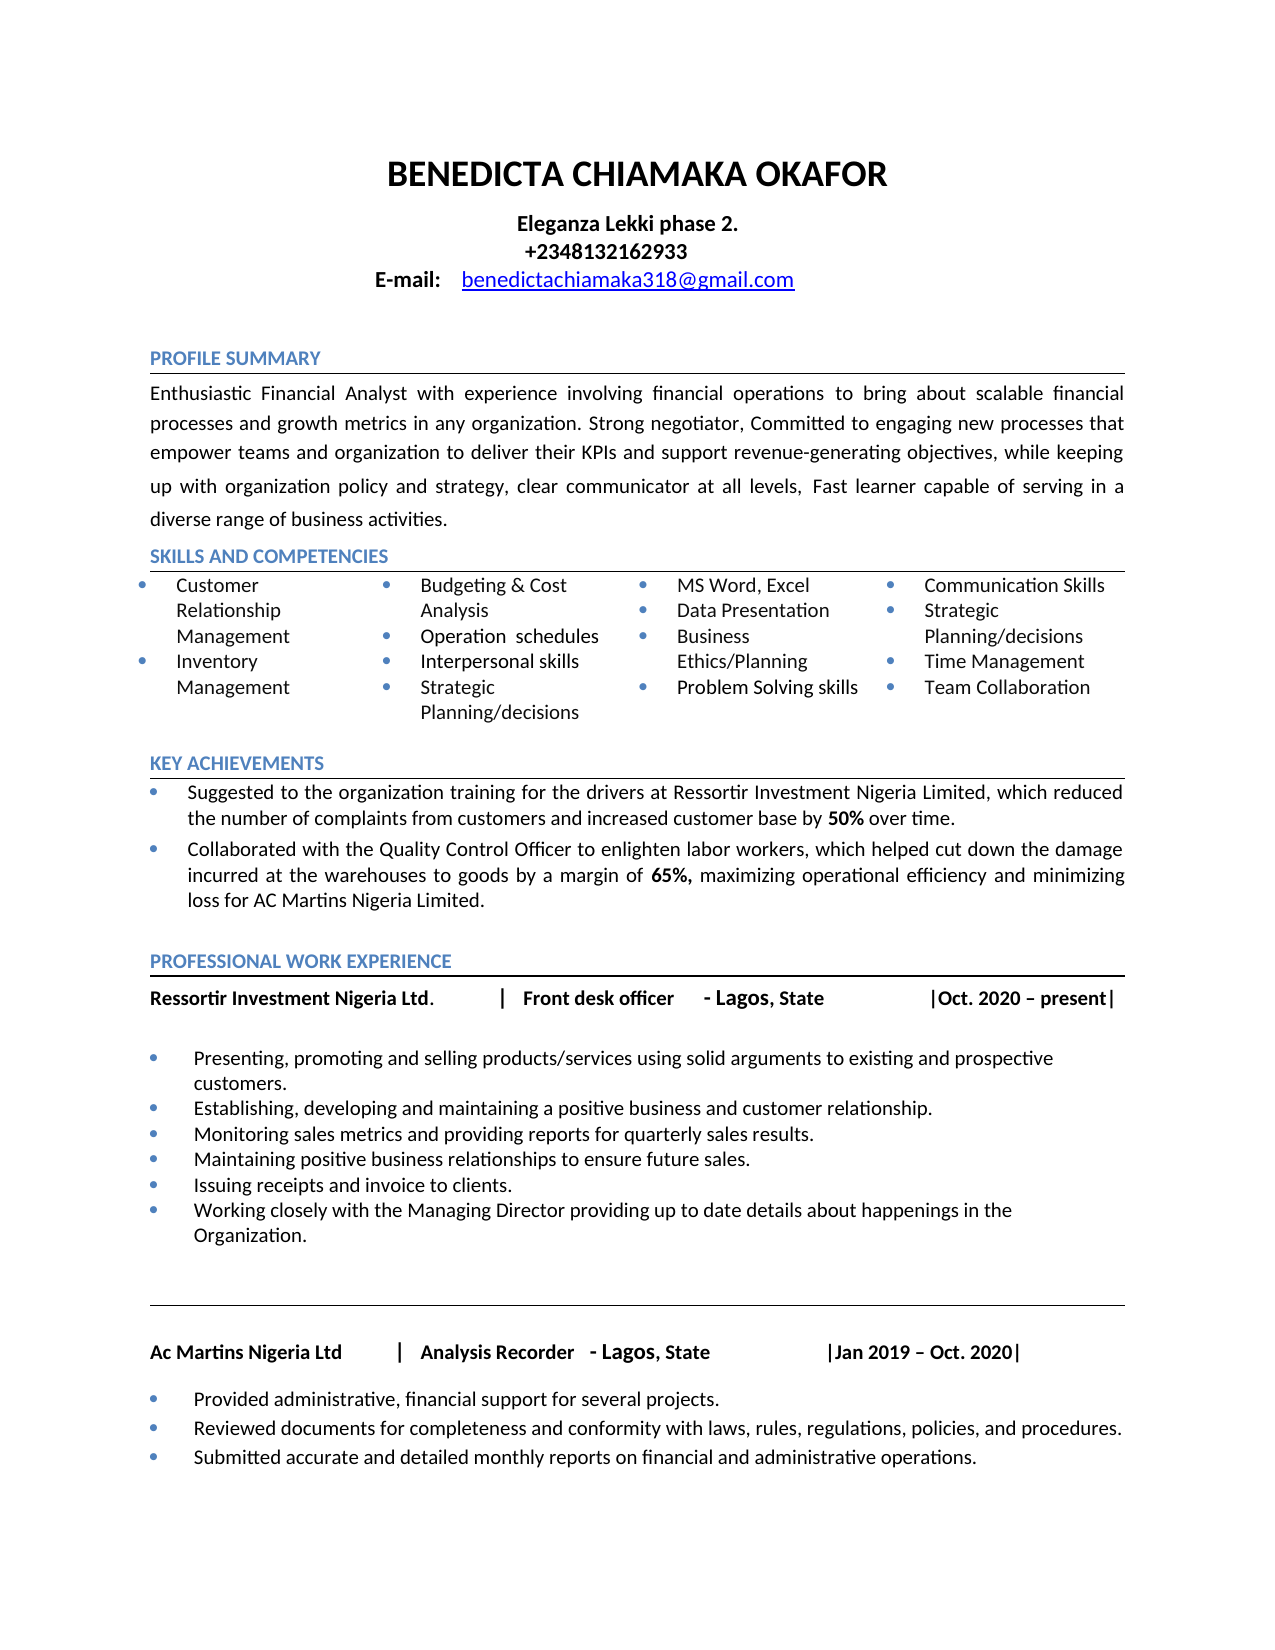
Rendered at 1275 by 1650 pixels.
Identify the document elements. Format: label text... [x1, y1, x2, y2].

text KEY ACHIEVEMENTS [150, 750, 1125, 778]
text E-mail: benedictachiamaka318@gmail.com [150, 265, 1125, 293]
list Issuing receipts and invoice to clients. [150, 1172, 1125, 1197]
list Reviewed documents for completeness and conformity with laws, rules, regulations, policies, and procedures. [150, 1415, 1125, 1441]
table_header Budgeting & Cost Analysis Operation schedules Interpersonal skills Strategic Planning/decisions [372, 572, 628, 750]
list Submitted accurate and detailed monthly reports on financial and administrative operations. [150, 1444, 1125, 1470]
list Collaborated with the Quality Control Officer to enlighten labor workers, which helped cut down the damage incurred at the warehouses to goods by a margin of 65%, maximizing operational efficiency and minimizing loss for AC Martins Nigeria Limited. [150, 836, 1125, 913]
text PROFESSIONAL WORK EXPERIENCE [150, 948, 1125, 975]
table_header Communication Skills Strategic Planning/decisions Time Management Team Collaboration [876, 572, 1136, 750]
text Ressortir Investment Nigeria Ltd. | Front desk officer - Lagos, State |Oct. 2020 – present| [150, 983, 1125, 1011]
text Ac Martins Nigeria Ltd | Analysis Recorder - Lagos, State |Jan 2019 – Oct. 2020| [150, 1337, 1125, 1365]
list Working closely with the Managing Director providing up to date details about happenings in the Organization. [150, 1197, 1125, 1248]
table_header MS Word, Excel Data Presentation Business Ethics/Planning Problem Solving skills [628, 572, 876, 750]
text +2348132162933 [450, 237, 1125, 265]
text BENEDICTA CHIAMAKA OKAFOR [150, 150, 1125, 196]
list Maintaining positive business relationships to ensure future sales. [150, 1146, 1125, 1172]
list Suggested to the organization training for the drivers at Ressortir Investment Nigeria Limited, which reduced the number of complaints from customers and increased customer base by 50% over time. [150, 779, 1125, 830]
text Enthusiastic Financial Analyst with experience involving financial operations to bring about scalable financial processes and growth metrics in any organization. Strong negotiator, Committed to engaging new processes that empower teams and organization to deliver their KPIs and support revenue-generating objectives, while keeping up with organization policy and strategy, clear communicator at all levels, Fast learner capable of serving in a diverse range of business activities. [150, 381, 1125, 533]
list Monitoring sales metrics and providing reports for quarterly sales results. [150, 1121, 1125, 1146]
list Establishing, developing and maintaining a positive business and customer relationship. [150, 1096, 1125, 1121]
list Provided administrative, financial support for several projects. [150, 1386, 1125, 1412]
table_header Customer Relationship Management Inventory Management [128, 572, 372, 750]
text PROFILE SUMMARY [150, 345, 1125, 373]
text SKILLS AND COMPETENCIES [150, 543, 1125, 571]
list Presenting, promoting and selling products/services using solid arguments to existing and prospective customers. [150, 1045, 1125, 1096]
text Eleganza Lekki phase 2. [375, 209, 1125, 237]
